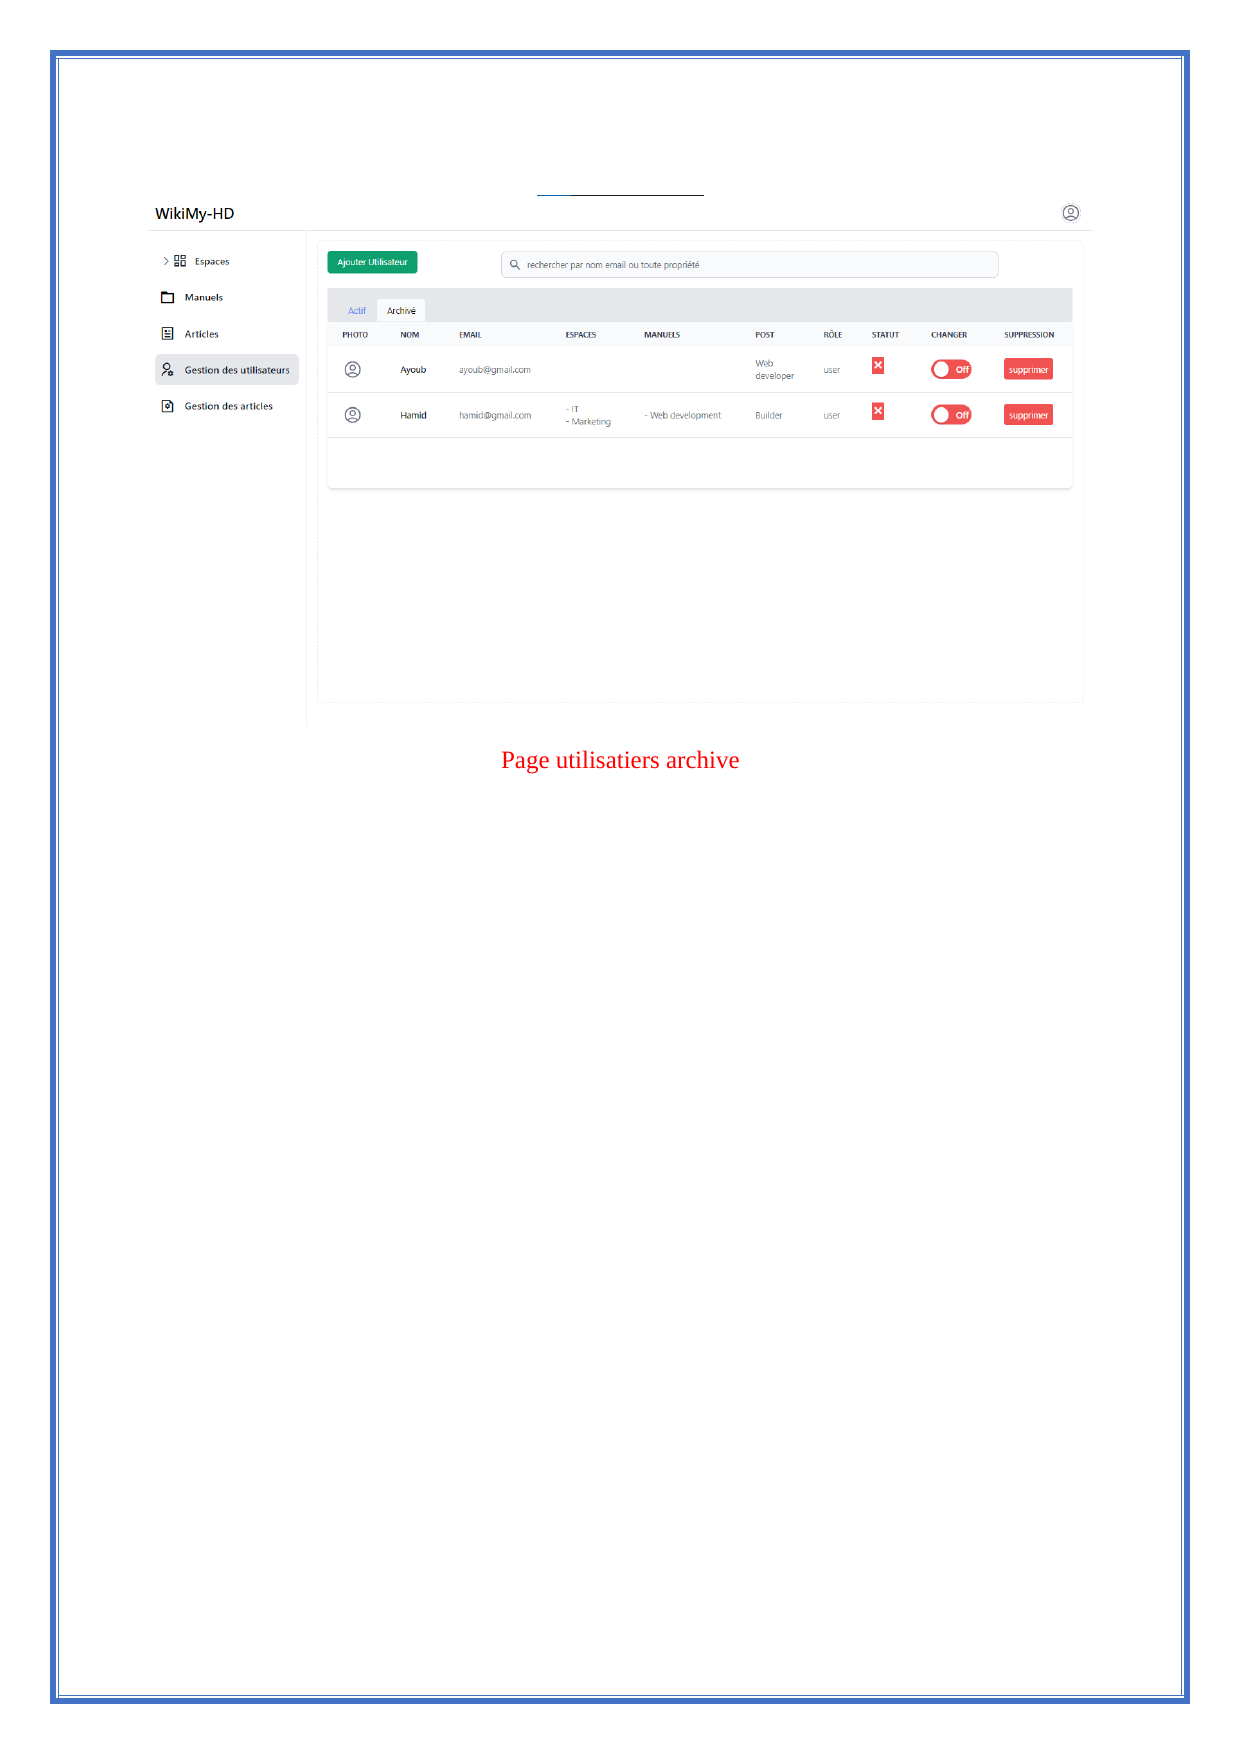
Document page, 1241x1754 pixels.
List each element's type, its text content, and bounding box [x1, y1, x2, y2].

picture [147, 195, 1093, 727]
text Page utilisatiers archive [147, 745, 1093, 774]
